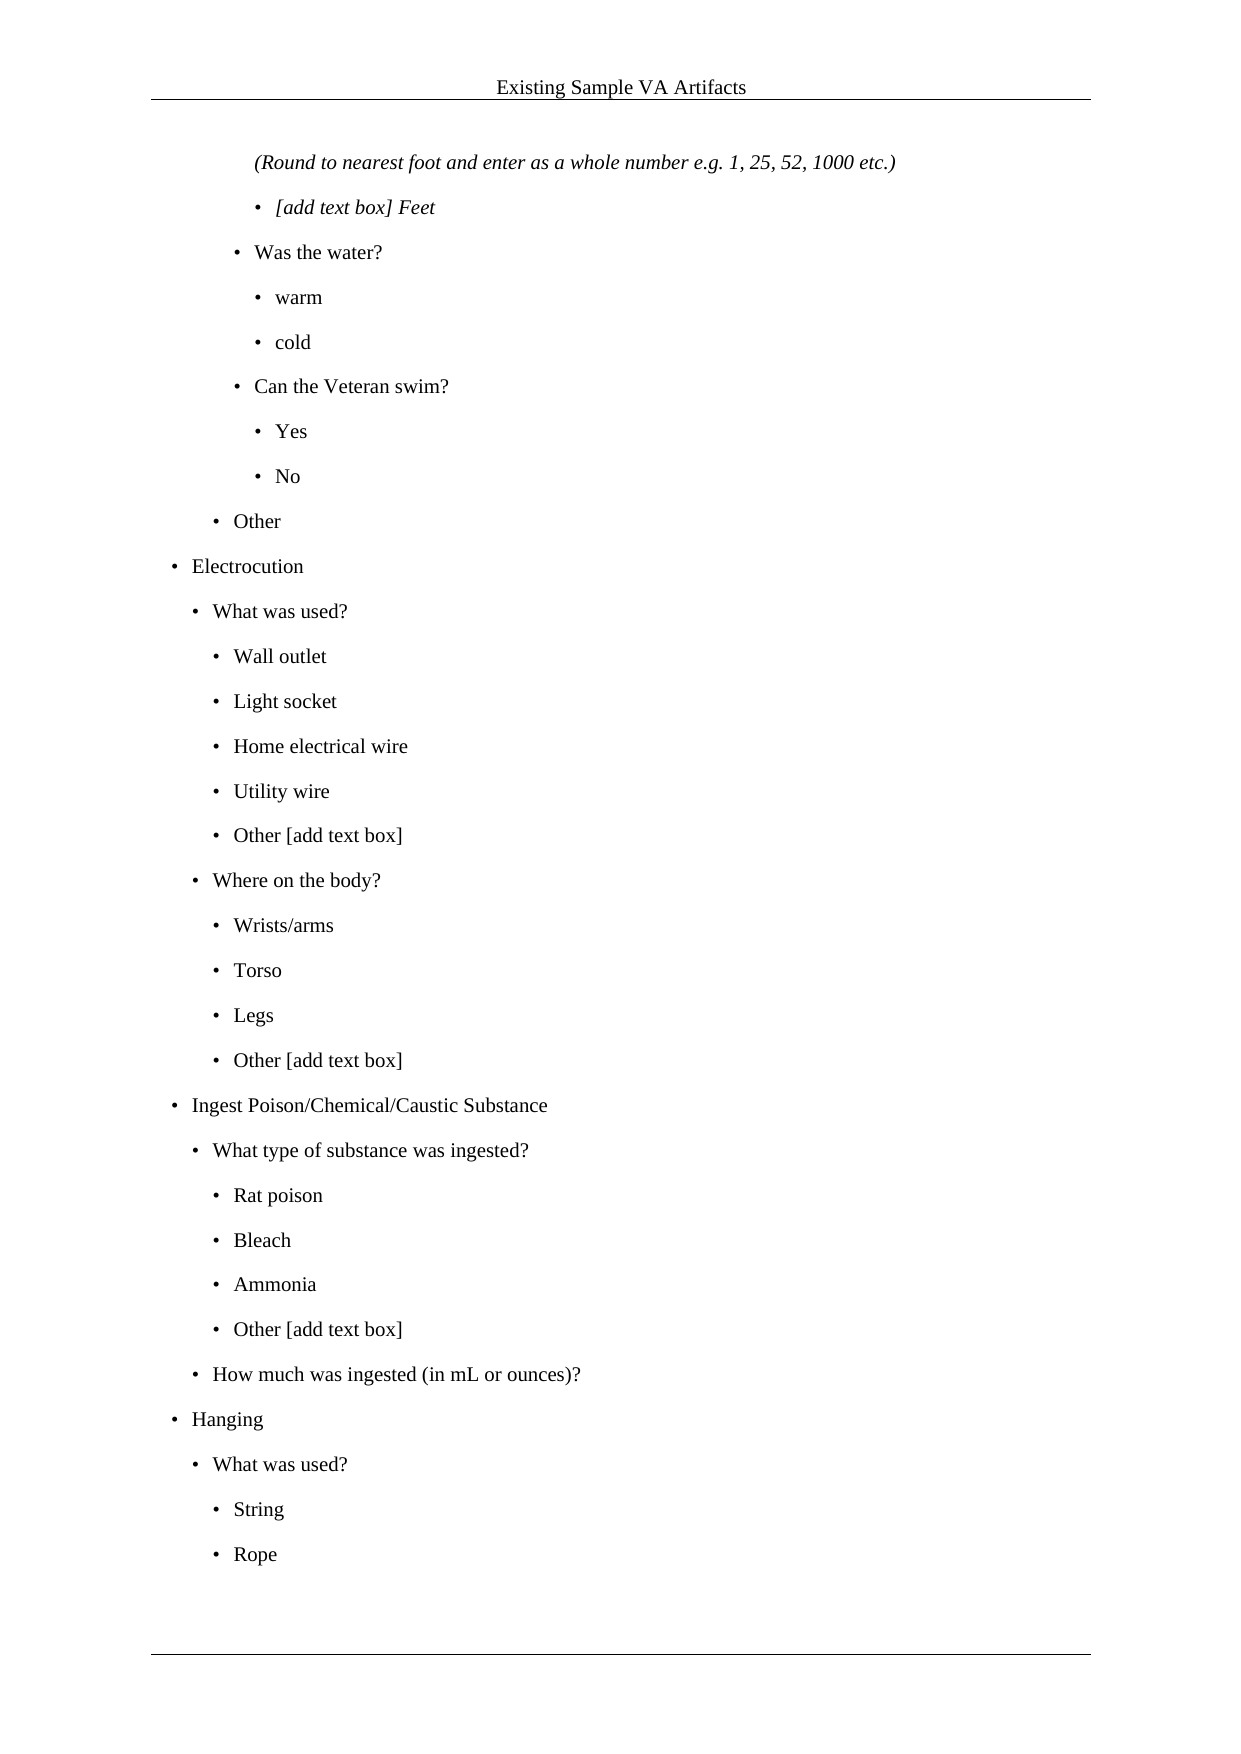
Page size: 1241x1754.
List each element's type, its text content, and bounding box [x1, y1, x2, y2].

list Ingest Poison/Chemical/Caustic Substance [171, 1093, 1090, 1117]
list Home electrical wire [212, 734, 1090, 758]
list Utility wire [212, 778, 1090, 803]
list How much was ingested (in mL or ounces)? [192, 1362, 1090, 1386]
list Yes [254, 419, 1090, 443]
list Other [add text box] [212, 1317, 1090, 1341]
list Hanging [171, 1407, 1090, 1431]
list Rat poison [212, 1183, 1090, 1207]
text (Round to nearest foot and enter as a whole number e.g. 1, 25, 52, 1000 etc.) [254, 150, 1090, 174]
list warm [254, 285, 1090, 309]
list Wall outlet [212, 644, 1090, 668]
list Other [add text box] [212, 823, 1090, 847]
list Light socket [212, 689, 1090, 713]
list Rope [212, 1542, 1090, 1566]
list Legs [212, 1003, 1090, 1027]
list cold [254, 329, 1090, 354]
list Can the Veteran swim? [233, 374, 1090, 398]
list Wrists/arms [212, 913, 1090, 937]
list String [212, 1497, 1090, 1521]
list Electrocution [171, 554, 1090, 578]
list What was used? [192, 599, 1090, 623]
list Torso [212, 958, 1090, 982]
list Bleach [212, 1227, 1090, 1252]
list What was used? [192, 1452, 1090, 1476]
list Where on the body? [192, 868, 1090, 892]
list Other [212, 509, 1090, 533]
list Was the water? [233, 240, 1090, 264]
list No [254, 464, 1090, 488]
list Other [add text box] [212, 1048, 1090, 1072]
list [add text box] Feet [254, 195, 1090, 219]
list What type of substance was ingested? [192, 1138, 1090, 1162]
list Ammonia [212, 1272, 1090, 1296]
